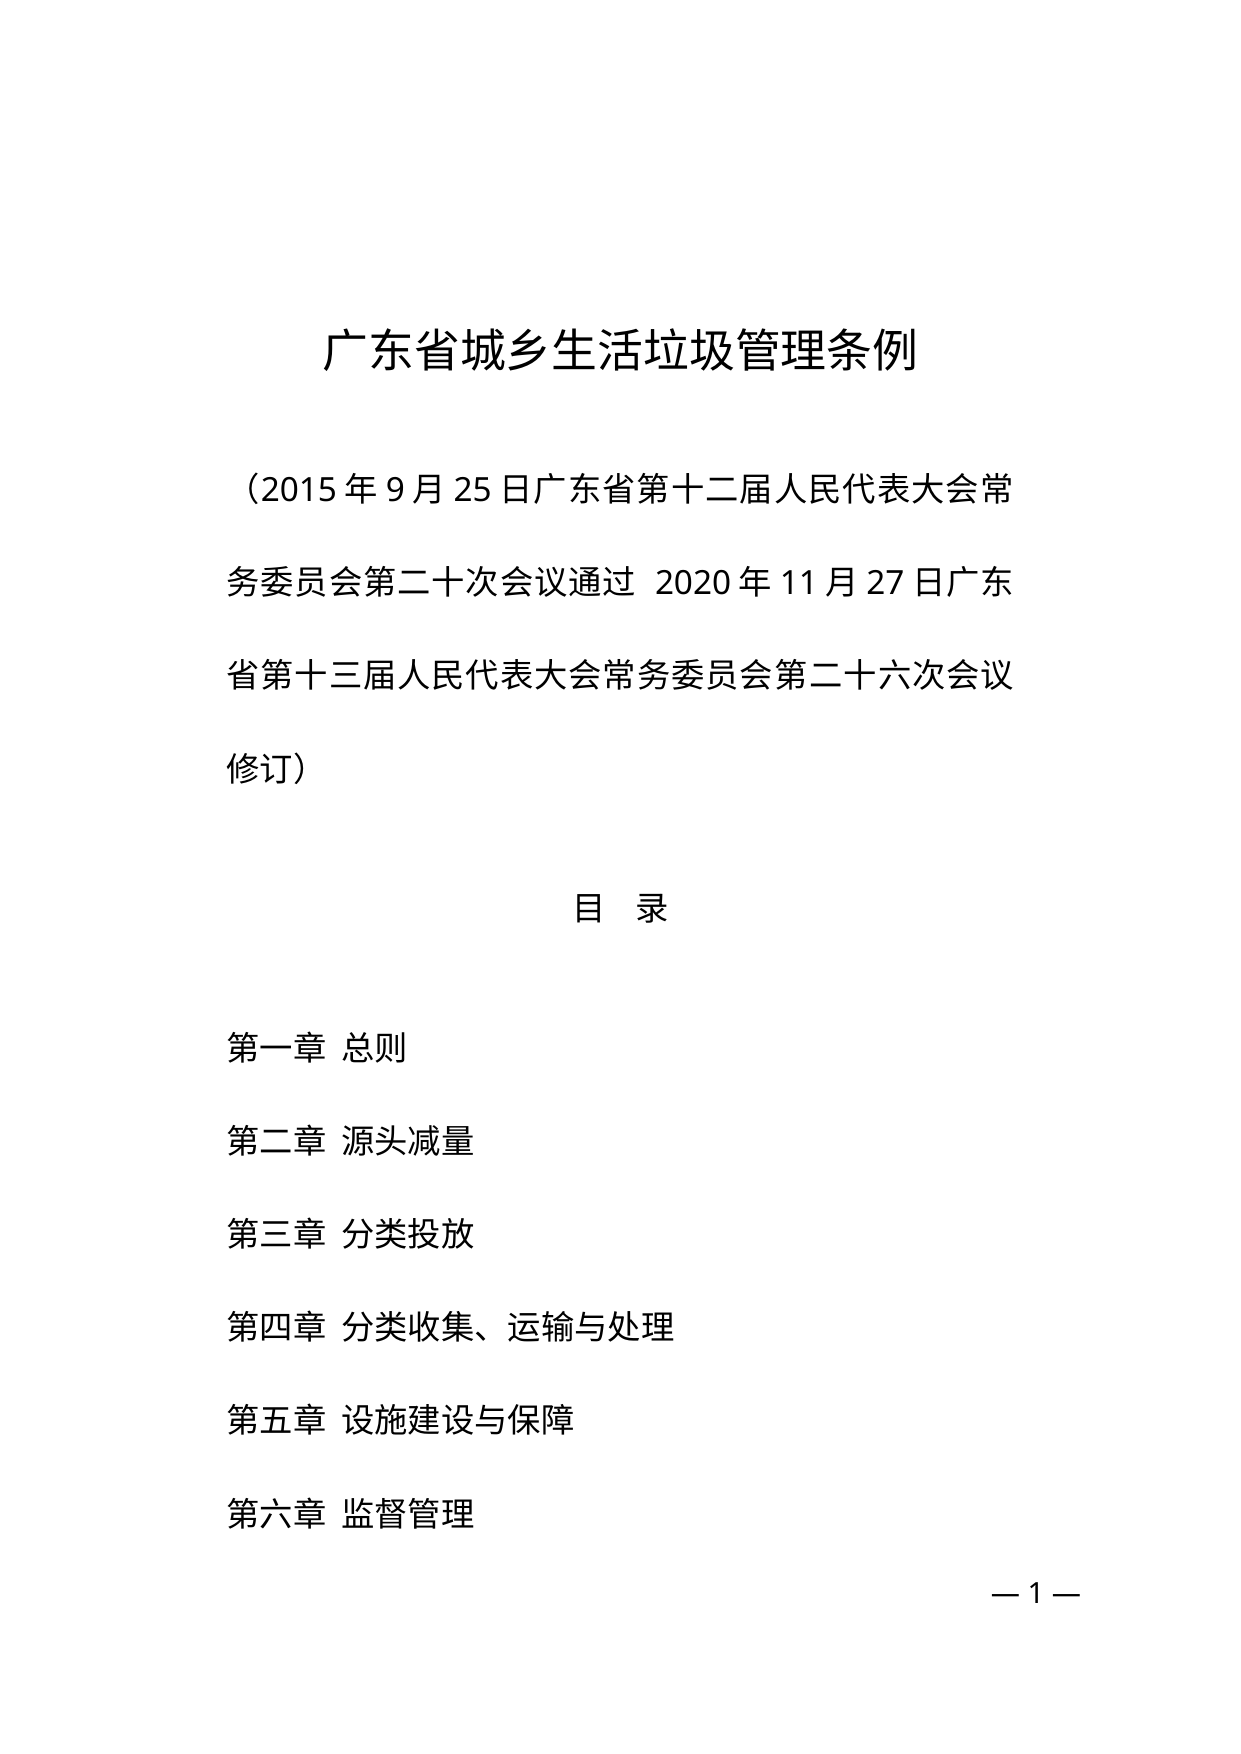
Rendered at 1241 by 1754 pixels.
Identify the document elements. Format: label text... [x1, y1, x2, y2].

text 第四章 分类收集、运输与处理 [159, 1279, 1081, 1372]
text 第五章 设施建设与保障 [159, 1372, 1081, 1465]
text 第一章 总则 [159, 999, 1081, 1092]
text 第二章 源头减量 [159, 1092, 1081, 1186]
text （2015年9月25日广东省第十二届人民代表大会常务委员会第二十次会议通过 2020年11月27日广东省第十三届人民代表大会常务委员会第二十六次会议修订） [226, 441, 1014, 813]
text 广东省城乡生活垃圾管理条例 [159, 301, 1081, 394]
text 第六章 监督管理 [159, 1465, 1081, 1558]
text 目 录 [159, 859, 1081, 953]
text 第三章 分类投放 [159, 1186, 1081, 1279]
